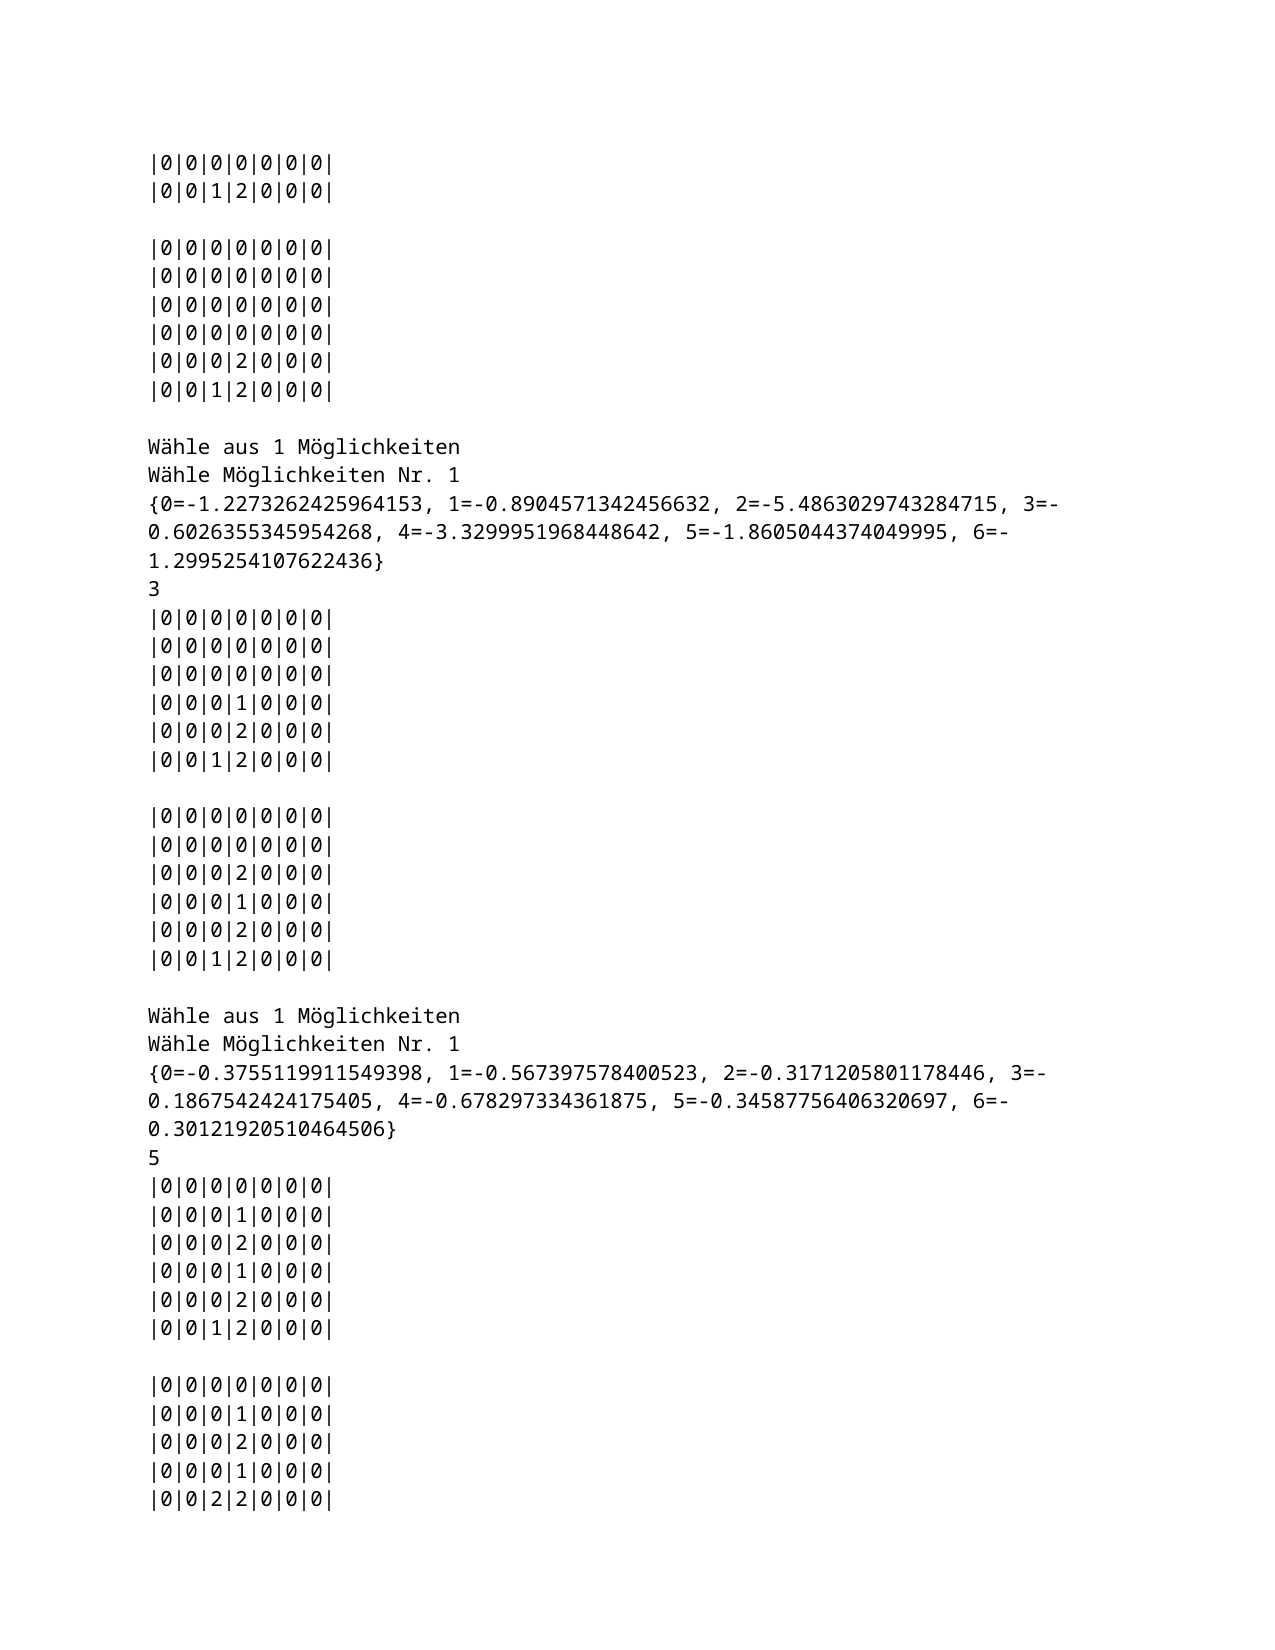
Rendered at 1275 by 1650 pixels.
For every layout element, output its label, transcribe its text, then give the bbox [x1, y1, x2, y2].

text |0|0|0|2|0|0|0| [148, 1285, 1127, 1313]
text |0|0|0|0|0|0|0| [148, 261, 1127, 290]
text |0|0|0|2|0|0|0| [148, 858, 1127, 887]
text |0|0|0|0|0|0|0| [148, 290, 1127, 318]
text |0|0|0|0|0|0|0| [148, 233, 1127, 261]
text |0|0|1|2|0|0|0| [148, 1313, 1127, 1342]
text Wähle aus 1 Möglichkeiten [148, 432, 1127, 460]
text |0|0|0|2|0|0|0| [148, 347, 1127, 375]
text Wähle Möglichkeiten Nr. 1 [148, 1029, 1127, 1058]
text 3 [148, 574, 1127, 603]
text |0|0|0|2|0|0|0| [148, 1427, 1127, 1456]
text |0|0|0|1|0|0|0| [148, 1456, 1127, 1484]
text 5 [148, 1143, 1127, 1171]
text |0|0|0|0|0|0|0| [148, 830, 1127, 858]
text {0=-0.3755119911549398, 1=-0.567397578400523, 2=-0.3171205801178446, 3=-0.1867542424175405, 4=-0.678297334361875, 5=-0.34587756406320697, 6=-0.30121920510464506} [148, 1058, 1127, 1143]
text |0|0|0|0|0|0|0| [148, 603, 1127, 631]
text |0|0|1|2|0|0|0| [148, 745, 1127, 773]
text |0|0|0|0|0|0|0| [148, 802, 1127, 830]
text |0|0|0|1|0|0|0| [148, 1399, 1127, 1427]
text |0|0|1|2|0|0|0| [148, 944, 1127, 972]
text |0|0|0|0|0|0|0| [148, 148, 1127, 176]
text |0|0|1|2|0|0|0| [148, 375, 1127, 403]
text {0=-1.2273262425964153, 1=-0.8904571342456632, 2=-5.4863029743284715, 3=-0.6026355345954268, 4=-3.3299951968448642, 5=-1.8605044374049995, 6=-1.2995254107622436} [148, 489, 1127, 574]
text |0|0|0|2|0|0|0| [148, 716, 1127, 745]
text |0|0|0|2|0|0|0| [148, 1228, 1127, 1257]
text |0|0|0|1|0|0|0| [148, 688, 1127, 716]
text Wähle aus 1 Möglichkeiten [148, 1001, 1127, 1029]
text |0|0|0|0|0|0|0| [148, 659, 1127, 688]
text |0|0|1|2|0|0|0| [148, 176, 1127, 204]
text |0|0|0|0|0|0|0| [148, 318, 1127, 347]
text |0|0|0|2|0|0|0| [148, 915, 1127, 944]
text |0|0|0|1|0|0|0| [148, 1257, 1127, 1285]
text Wähle Möglichkeiten Nr. 1 [148, 460, 1127, 489]
text |0|0|2|2|0|0|0| [148, 1484, 1127, 1513]
text |0|0|0|0|0|0|0| [148, 631, 1127, 659]
text |0|0|0|1|0|0|0| [148, 887, 1127, 915]
text |0|0|0|1|0|0|0| [148, 1200, 1127, 1228]
text |0|0|0|0|0|0|0| [148, 1171, 1127, 1200]
text |0|0|0|0|0|0|0| [148, 1370, 1127, 1399]
